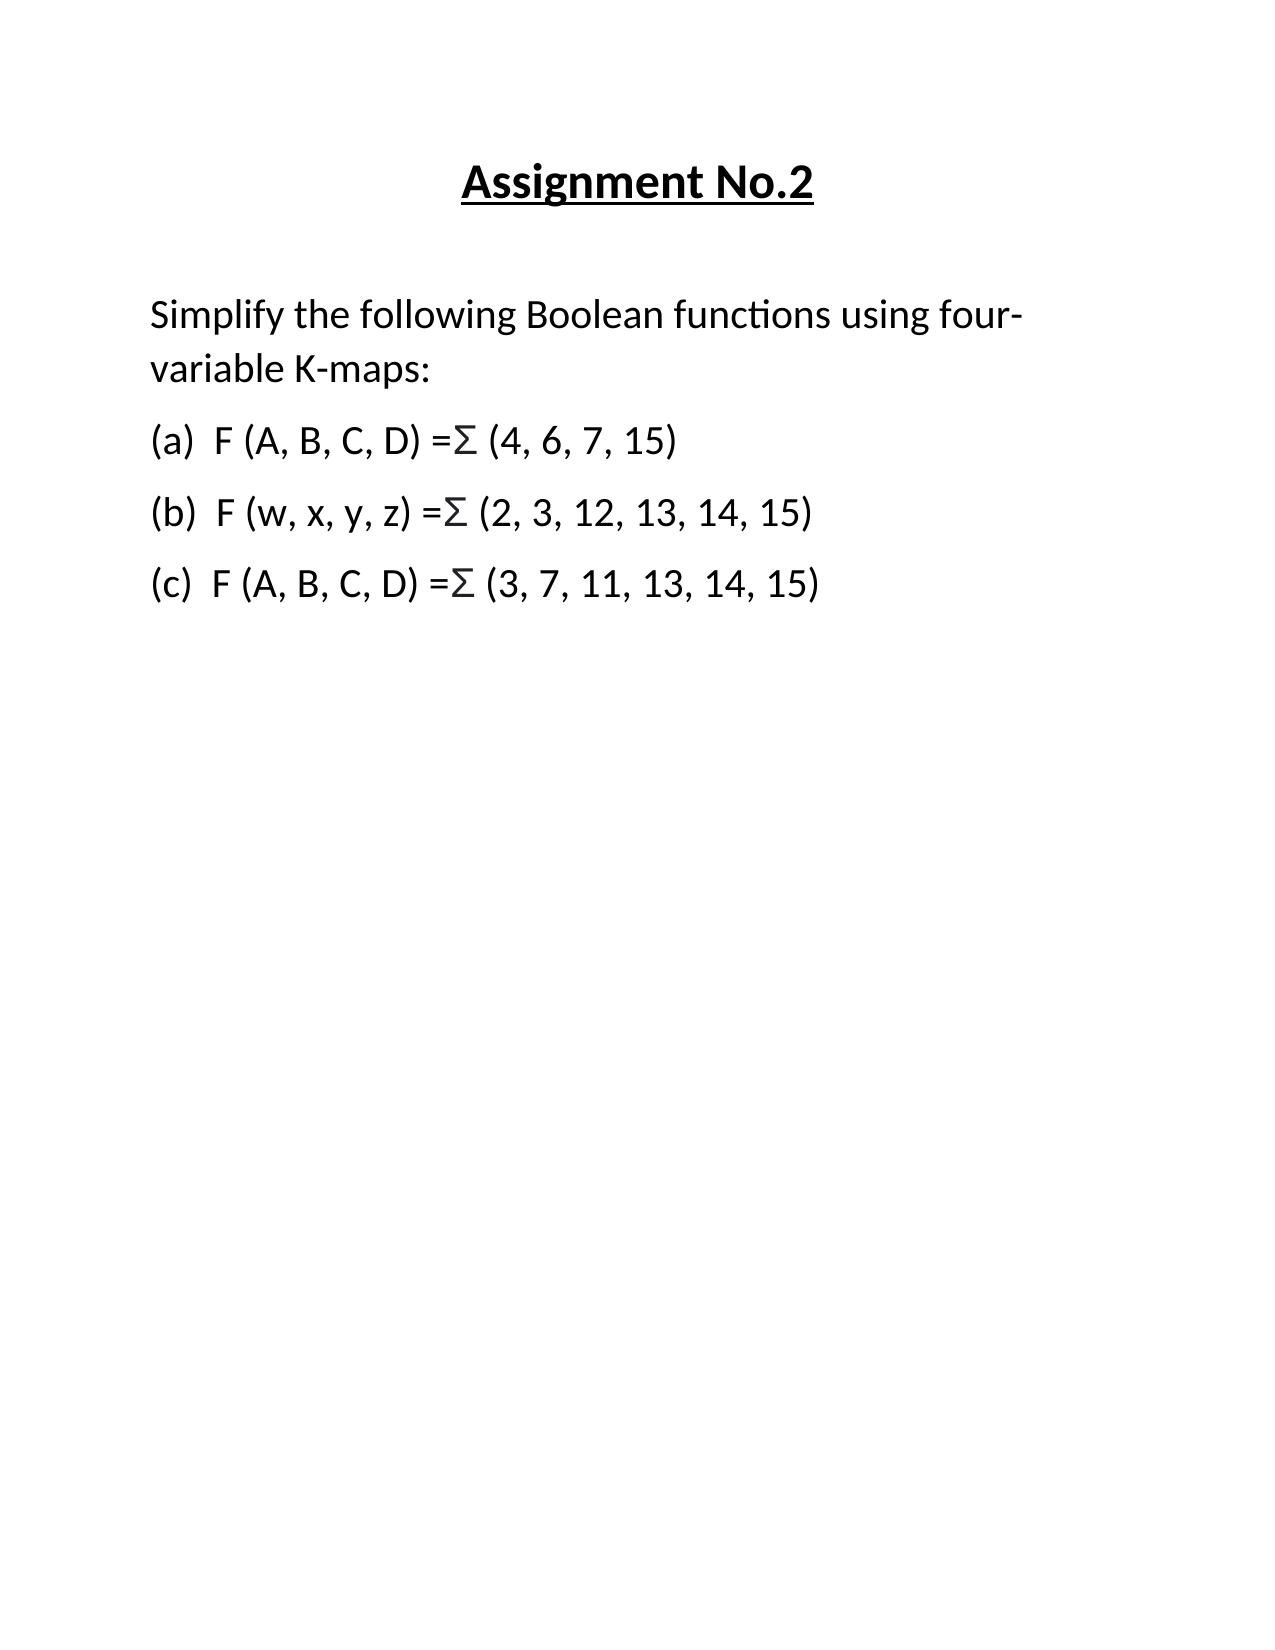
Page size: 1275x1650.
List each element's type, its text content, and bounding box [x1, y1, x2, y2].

text Assignment No.2 [150, 150, 1125, 211]
text (b) F (w, x, y, z) =Σ (2, 3, 12, 13, 14, 15) [150, 486, 1125, 536]
text Simplify the following Boolean functions using four-variable K-maps: [150, 288, 1125, 393]
text (c) F (A, B, C, D) =Σ (3, 7, 11, 13, 14, 15) [150, 557, 1125, 608]
text (a) F (A, B, C, D) =Σ (4, 6, 7, 15) [150, 414, 1125, 465]
